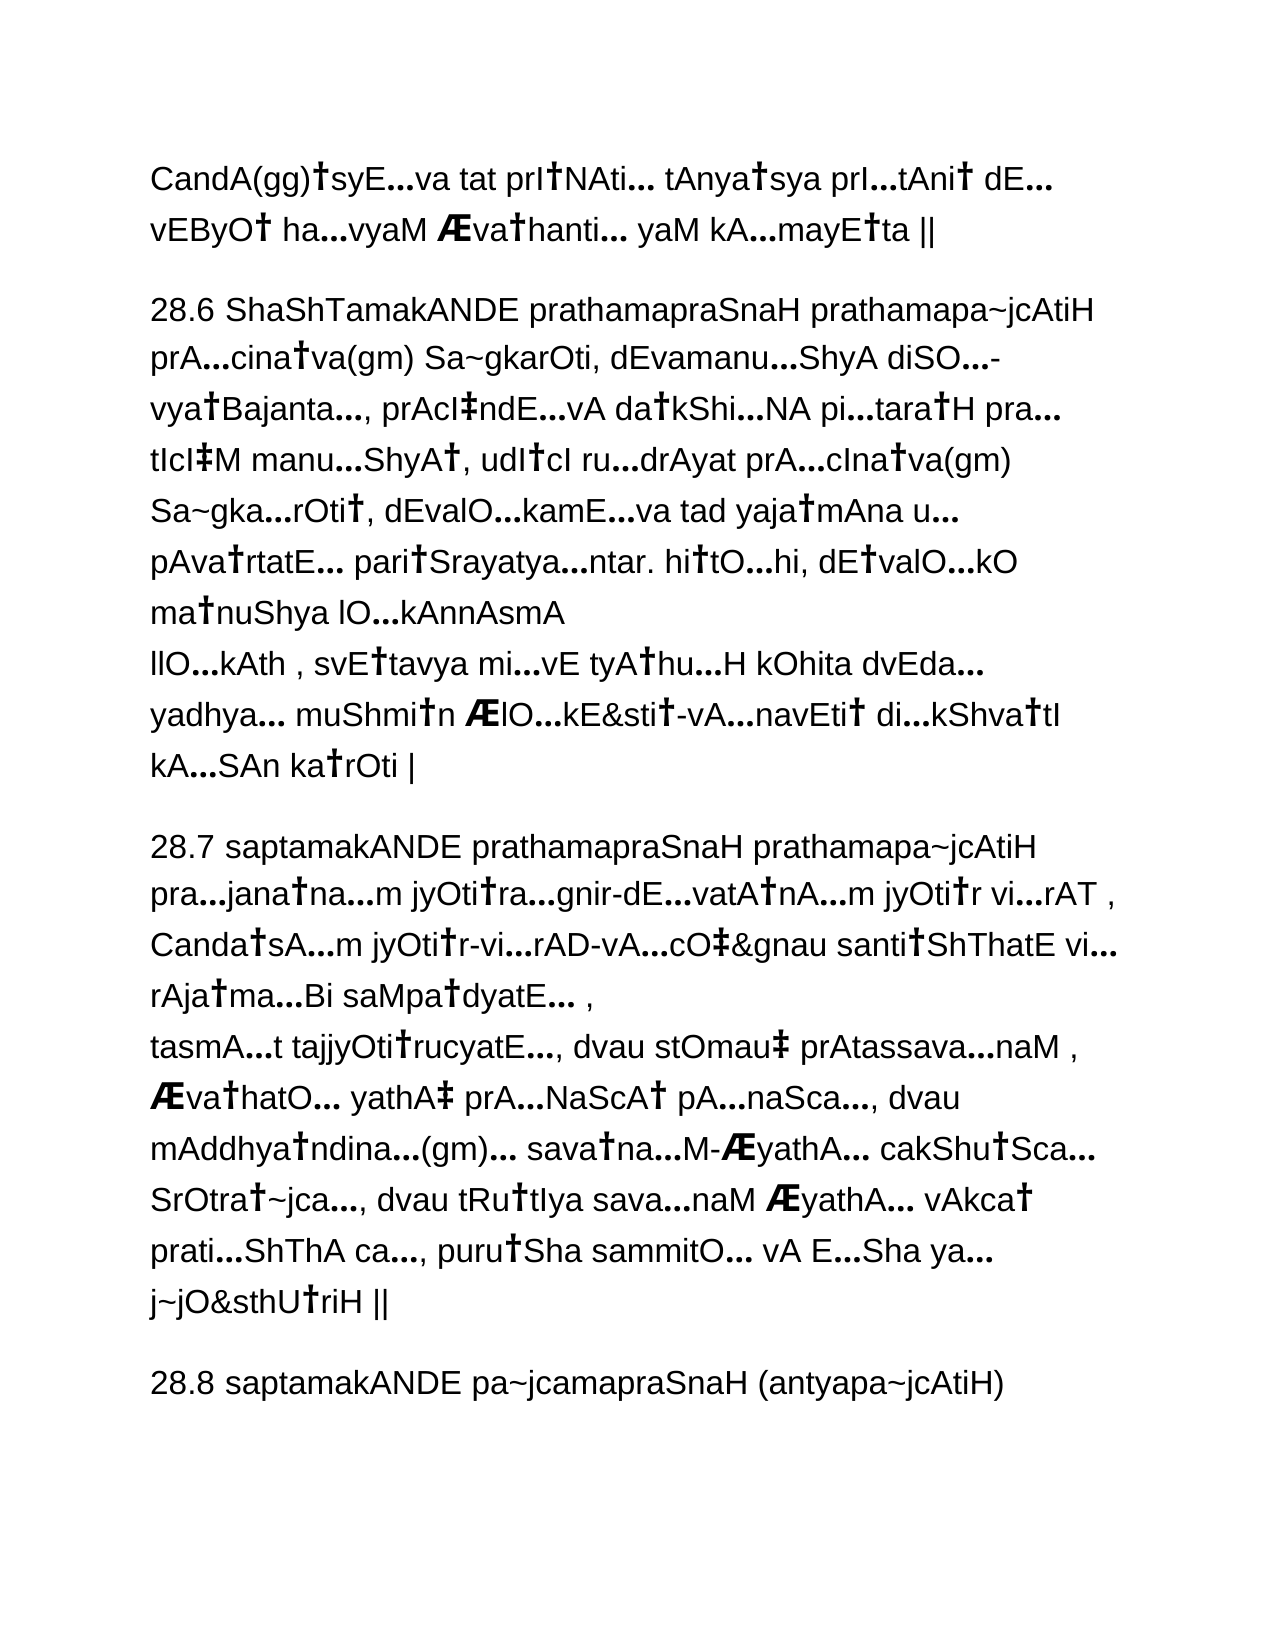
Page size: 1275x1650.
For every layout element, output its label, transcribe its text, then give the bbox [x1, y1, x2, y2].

text 28.8 saptamakANDE pa~jcamapraSnaH (antyapa~jcAtiH) [150, 1363, 1125, 1401]
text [150, 150, 1125, 252]
text tasmA…t tajjyOti†rucyatE…, dvau stOmau‡ prAtassava…naM , Æva†hatO… yathA‡ prA…NaScA† pA…naSca…, dvau mAddhya†ndina…(gm)… sava†na…M-ÆyathA… cakShu†Sca… SrOtra†~jca…, dvau tRu†tIya sava…naM ÆyathA… vAkca† prati…ShThA ca…, puru†Sha sammitO… vA E…Sha ya…j~jO&sthU†riH || [150, 1018, 1125, 1324]
text prA…cina†va(gm) Sa~gkarOti, dEvamanu…ShyA diSO…-vya†Bajanta…, prAcI‡ndE…vA da†kShi…NA pi…tara†H pra…tIcI‡M manu…ShyA†, udI†cI ru…drAyat prA…cIna†va(gm) Sa~gka…rOti†, dEvalO…kamE…va tad yaja†mAna u…pAva†rtatE… pari†Srayatya…ntar. hi†tO…hi, dE†valO…kO ma†nuShya lO…kAnnAsmA [150, 329, 1125, 635]
text 28.6 ShaShTamakANDE prathamapraSnaH prathamapa~jcAtiH [150, 291, 1125, 329]
text llO…kAth , svE†tavya mi…vE tyA†hu…H kOhita dvEda… yadhya… muShmi†n ÆlO…kE&sti†-vA…navEti† di…kShva†tI kA…SAn ka†rOti | [150, 635, 1125, 788]
text pra…jana†na…m jyOti†ra…gnir-dE…vatA†nA…m jyOti†r vi…rAT , Canda†sA…m jyOti†r-vi…rAD-vA…cO‡&gnau santi†ShThatE vi…rAja†ma…Bi saMpa†dyatE… , [150, 865, 1125, 1018]
text 28.7 saptamakANDE prathamapraSnaH prathamapa~jcAtiH [150, 827, 1125, 865]
